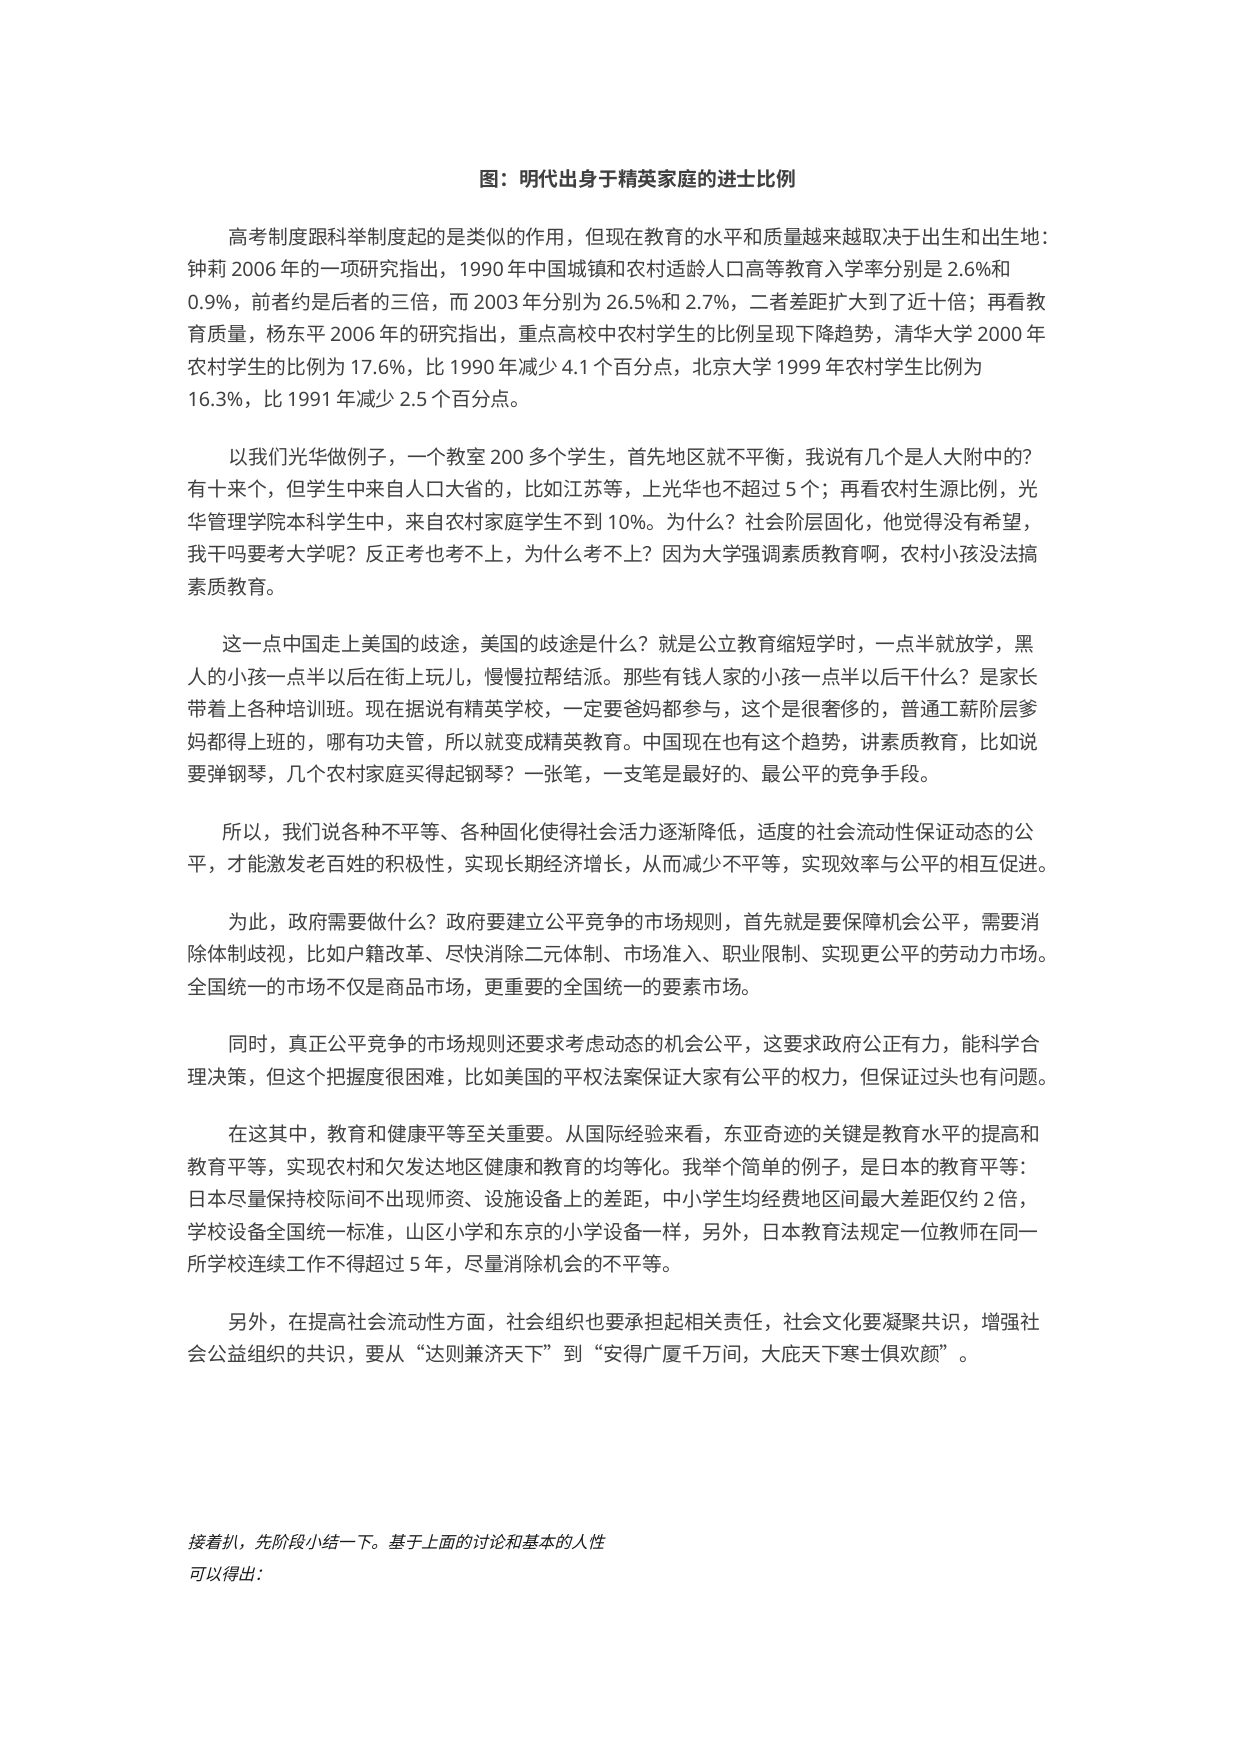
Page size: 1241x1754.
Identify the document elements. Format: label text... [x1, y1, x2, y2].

text 这一点中国走上美国的歧途，美国的歧途是什么？就是公立教育缩短学时，一点半就放学，黑人的小孩一点半以后在街上玩儿，慢慢拉帮结派。那些有钱人家的小孩一点半以后干什么？是家长带着上各种培训班。现在据说有精英学校，一定要爸妈都参与，这个是很奢侈的，普通工薪阶层爹妈都得上班的，哪有功夫管，所以就变成精英教育。中国现在也有这个趋势，讲素质教育，比如说要弹钢琴，几个农村家庭买得起钢琴？一张笔，一支笔是最好的、最公平的竞争手段。 [187, 627, 1053, 789]
text 为此，政府需要做什么？政府要建立公平竞争的市场规则，首先就是要保障机会公平，需要消除体制歧视，比如户籍改革、尽快消除二元体制、市场准入、职业限制、实现更公平的劳动力市场。全国统一的市场不仅是商品市场，更重要的全国统一的要素市场。 [187, 904, 1053, 1002]
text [187, 1524, 1053, 1589]
text 所以，我们说各种不平等、各种固化使得社会活力逐渐降低，适度的社会流动性保证动态的公平，才能激发老百姓的积极性，实现长期经济增长，从而减少不平等，实现效率与公平的相互促进。 [187, 814, 1053, 879]
text 在这其中，教育和健康平等至关重要。从国际经验来看，东亚奇迹的关键是教育水平的提高和教育平等，实现农村和欠发达地区健康和教育的均等化。我举个简单的例子，是日本的教育平等：日本尽量保持校际间不出现师资、设施设备上的差距，中小学生均经费地区间最大差距仅约2倍，学校设备全国统一标准，山区小学和东京的小学设备一样，另外，日本教育法规定一位教师在同一所学校连续工作不得超过5年，尽量消除机会的不平等。 [187, 1117, 1053, 1279]
text 另外，在提高社会流动性方面，社会组织也要承担起相关责任，社会文化要凝聚共识，增强社会公益组织的共识，要从“达则兼济天下”到“安得广厦千万间，大庇天下寒士俱欢颜”。 [187, 1304, 1053, 1369]
text 同时，真正公平竞争的市场规则还要求考虑动态的机会公平，这要求政府公正有力，能科学合理决策，但这个把握度很困难，比如美国的平权法案保证大家有公平的权力，但保证过头也有问题。 [187, 1027, 1053, 1092]
text 以我们光华做例子，一个教室200多个学生，首先地区就不平衡，我说有几个是人大附中的？有十来个，但学生中来自人口大省的，比如江苏等，上光华也不超过5个；再看农村生源比例，光华管理学院本科学生中，来自农村家庭学生不到10%。为什么？社会阶层固化，他觉得没有希望，我干吗要考大学呢？反正考也考不上，为什么考不上？因为大学强调素质教育啊，农村小孩没法搞素质教育。 [187, 439, 1053, 602]
text 高考制度跟科举制度起的是类似的作用，但现在教育的水平和质量越来越取决于出生和出生地：钟莉2006年的一项研究指出，1990年中国城镇和农村适龄人口高等教育入学率分别是2.6%和0.9%，前者约是后者的三倍，而2003年分别为26.5%和2.7%，二者差距扩大到了近十倍；再看教育质量，杨东平2006年的研究指出，重点高校中农村学生的比例呈现下降趋势，清华大学2000年农村学生的比例为17.6%，比1990年减少4.1个百分点，北京大学1999年农村学生比例为16.3%，比1991年减少2.5个百分点。 [187, 219, 1053, 414]
text 图：明代出身于精英家庭的进士比例 [187, 162, 1053, 194]
